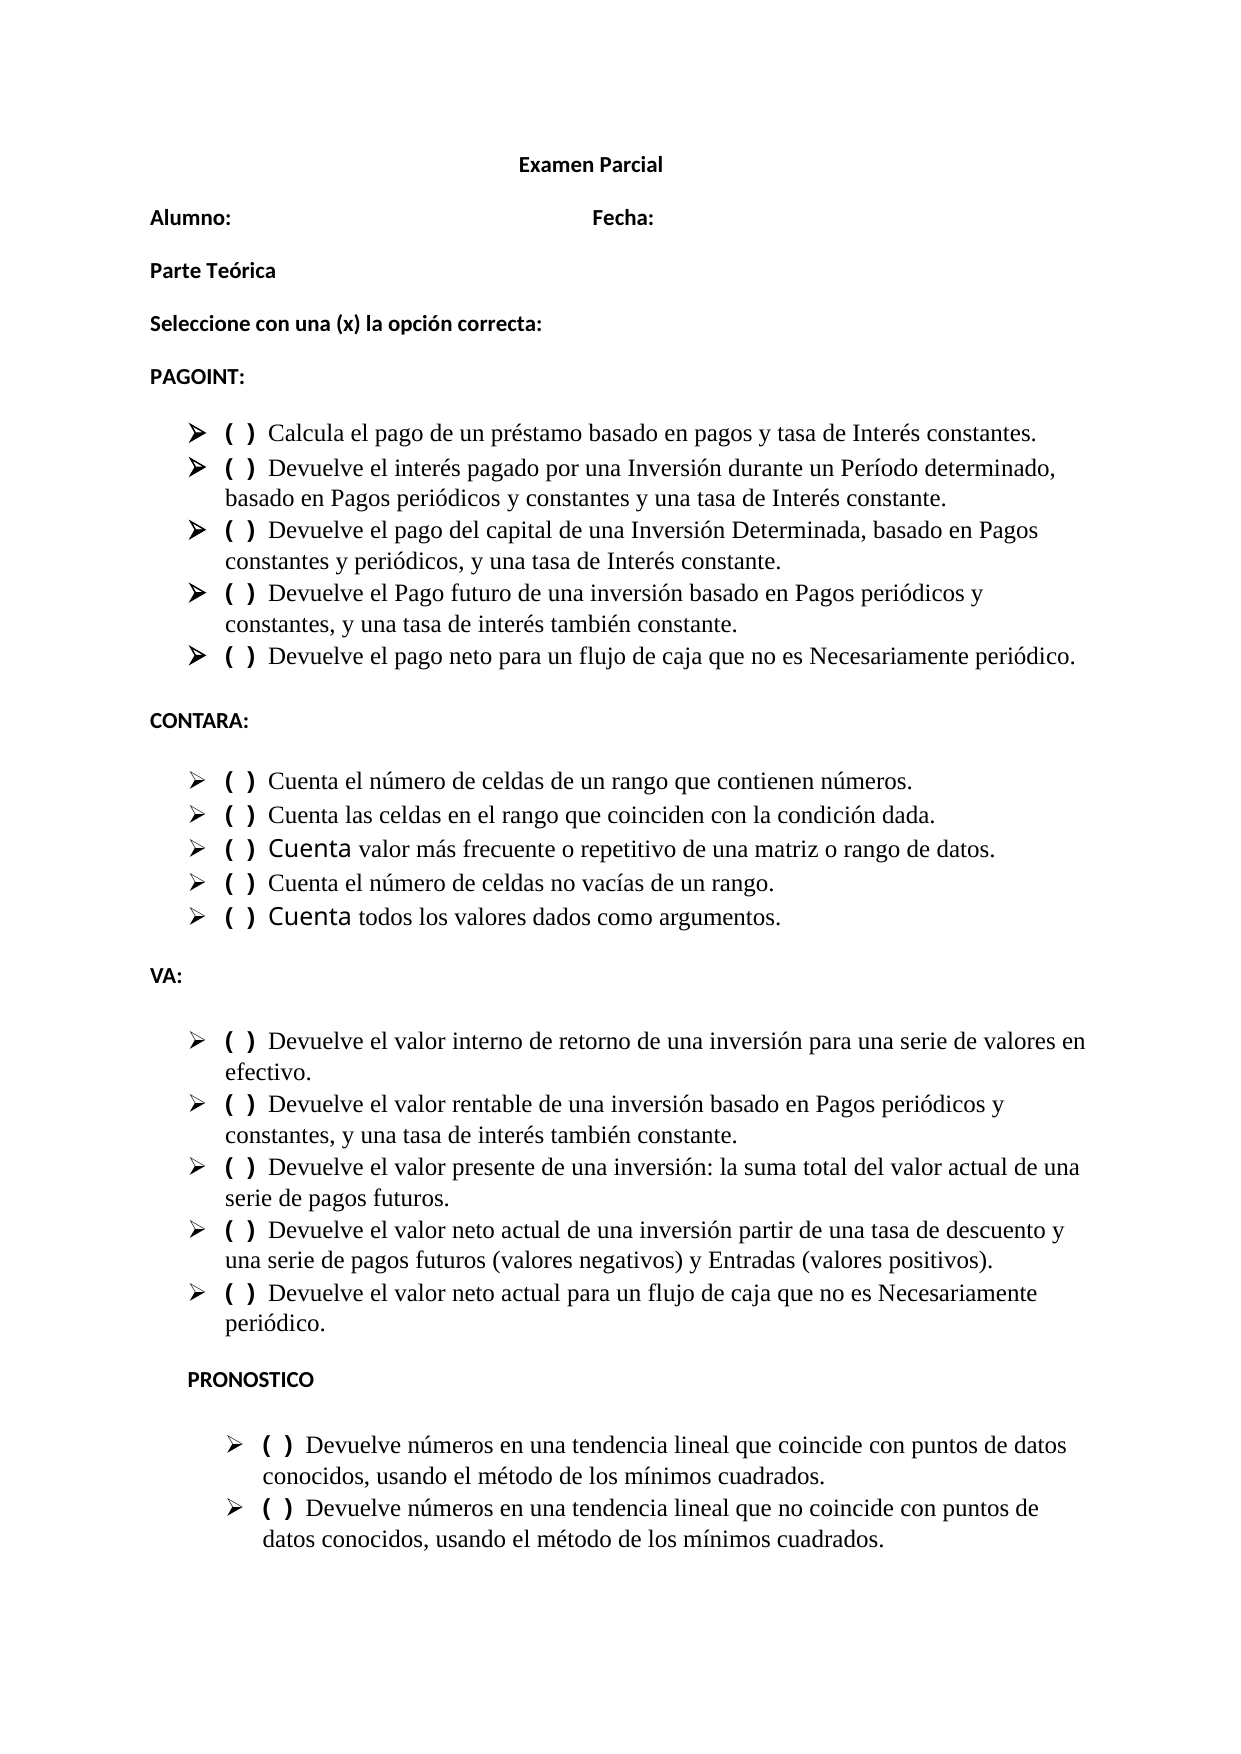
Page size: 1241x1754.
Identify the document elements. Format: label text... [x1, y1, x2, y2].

list ( ) Devuelve el pago neto para un flujo de caja que no es Necesariamente periódico. [187, 638, 1090, 672]
text PAGOINT: [150, 362, 1090, 390]
text Parte Teórica [150, 256, 1090, 284]
text CONTARA: [150, 706, 1090, 734]
text Alumno: Fecha: [150, 203, 1090, 231]
list ( ) Calcula el pago de un préstamo basado en pagos y tasa de Interés constantes. [187, 415, 1090, 449]
text VA: [150, 961, 1090, 989]
list ( ) Devuelve el pago del capital de una Inversión Determinada, basado en Pagos constantes y periódicos, y una tasa de Interés constante. [187, 512, 1090, 575]
list ( ) Devuelve el valor interno de retorno de una inversión para una serie de valores en efectivo. [187, 1023, 1090, 1086]
list ( ) Devuelve el valor neto actual de una inversión partir de una tasa de descuento y una serie de pagos futuros (valores negativos) y Entradas (valores positivos). [187, 1211, 1090, 1274]
text PRONOSTICO [187, 1365, 1090, 1393]
list ( ) Devuelve el interés pagado por una Inversión durante un Período determinado, basado en Pagos periódicos y constantes y una tasa de Interés constante. [187, 449, 1090, 512]
list ( ) Devuelve números en una tendencia lineal que no coincide con puntos de datos conocidos, usando el método de los mínimos cuadrados. [225, 1490, 1090, 1553]
text Examen Parcial [150, 150, 1090, 178]
list ( ) Cuenta todos los valores dados como argumentos. [187, 899, 1090, 933]
list ( ) Devuelve el valor neto actual para un flujo de caja que no es Necesariamente periódico. [187, 1274, 1090, 1337]
list ( ) Devuelve números en una tendencia lineal que coincide con puntos de datos conocidos, usando el método de los mínimos cuadrados. [225, 1427, 1090, 1490]
list ( ) Cuenta las celdas en el rango que coinciden con la condición dada. [187, 797, 1090, 831]
text Seleccione con una (x) la opción correcta: [150, 309, 1090, 337]
list ( ) Devuelve el Pago futuro de una inversión basado en Pagos periódicos y constantes, y una tasa de interés también constante. [187, 575, 1090, 638]
list ( ) Cuenta valor más frecuente o repetitivo de una matriz o rango de datos. [187, 831, 1090, 865]
list ( ) Devuelve el valor presente de una inversión: la suma total del valor actual de una serie de pagos futuros. [187, 1148, 1090, 1211]
list ( ) Cuenta el número de celdas de un rango que contienen números. [187, 762, 1090, 797]
list ( ) Cuenta el número de celdas no vacías de un rango. [187, 865, 1090, 899]
list ( ) Devuelve el valor rentable de una inversión basado en Pagos periódicos y constantes, y una tasa de interés también constante. [187, 1086, 1090, 1148]
